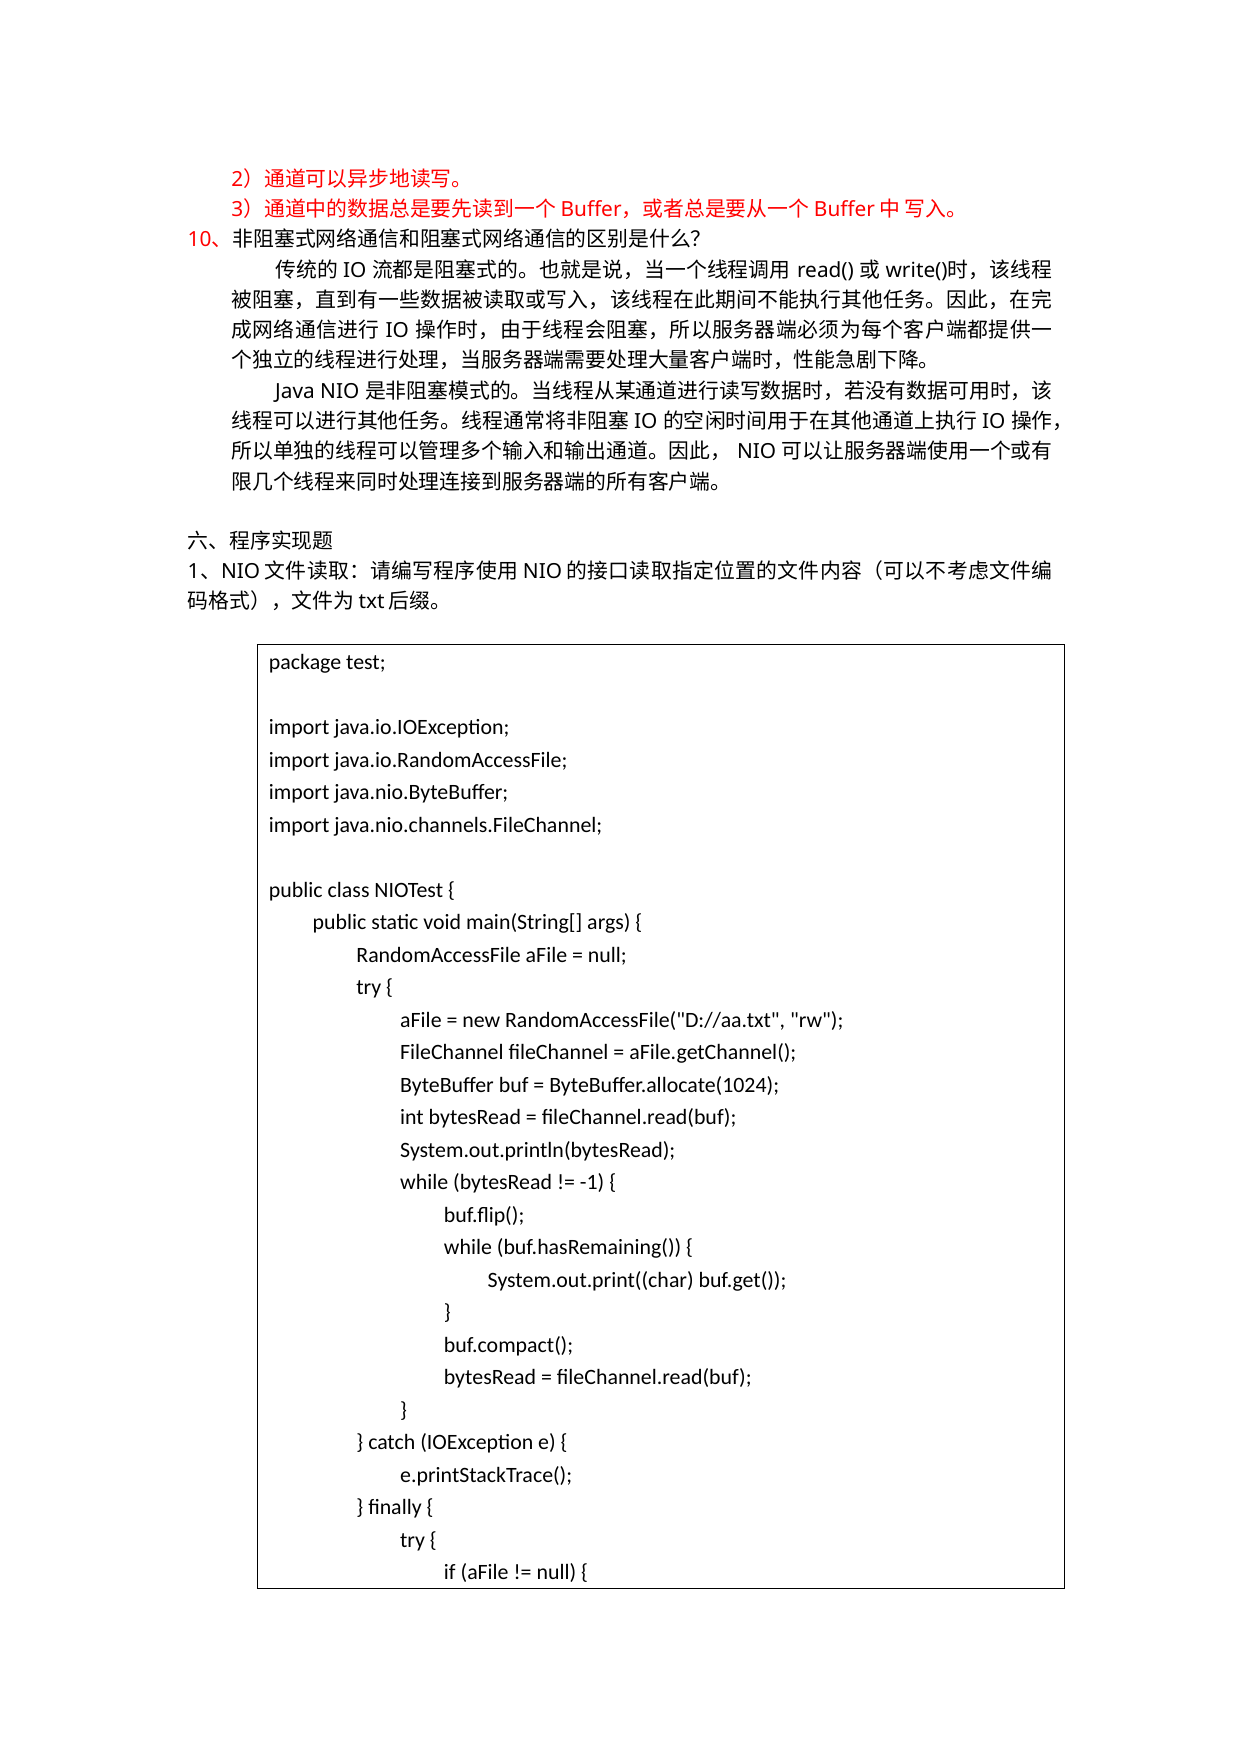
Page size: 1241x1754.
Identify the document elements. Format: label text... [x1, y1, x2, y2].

text Java NIO 是非阻塞模式的。当线程从某通道进行读写数据时，若没有数据可用时，该线程可以进行其他任务。线程通常将非阻塞 IO 的空闲时间用于在其他通道上执行 IO 操作，所以单独的线程可以管理多个输入和输出通道。因此， NIO 可以让服务器端使用一个或有限几个线程来同时处理连接到服务器端的所有客户端。 [231, 374, 1053, 495]
text 六、程序实现题 [187, 524, 1053, 554]
text 2）通道可以异步地读写。 [187, 162, 1053, 192]
text 传统的 IO 流都是阻塞式的。也就是说，当一个线程调用 read() 或 write()时，该线程被阻塞，直到有一些数据被读取或写入，该线程在此期间不能执行其他任务。因此，在完成网络通信进行 IO 操作时，由于线程会阻塞，所以服务器端必须为每个客户端都提供一个独立的线程进行处理，当服务器端需要处理大量客户端时，性能急剧下降。 [231, 253, 1053, 374]
text 3）通道中的数据总是要先读到一个 Buffer，或者总是要从一个 Buffer中 写入。 [187, 192, 1053, 223]
text 10、非阻塞式网络通信和阻塞式网络通信的区别是什么？ [187, 223, 1053, 253]
text 1、NIO文件读取：请编写程序使用NIO的接口读取指定位置的文件内容（可以不考虑文件编码格式），文件为txt后缀。 [187, 554, 1053, 615]
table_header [258, 645, 1064, 1588]
